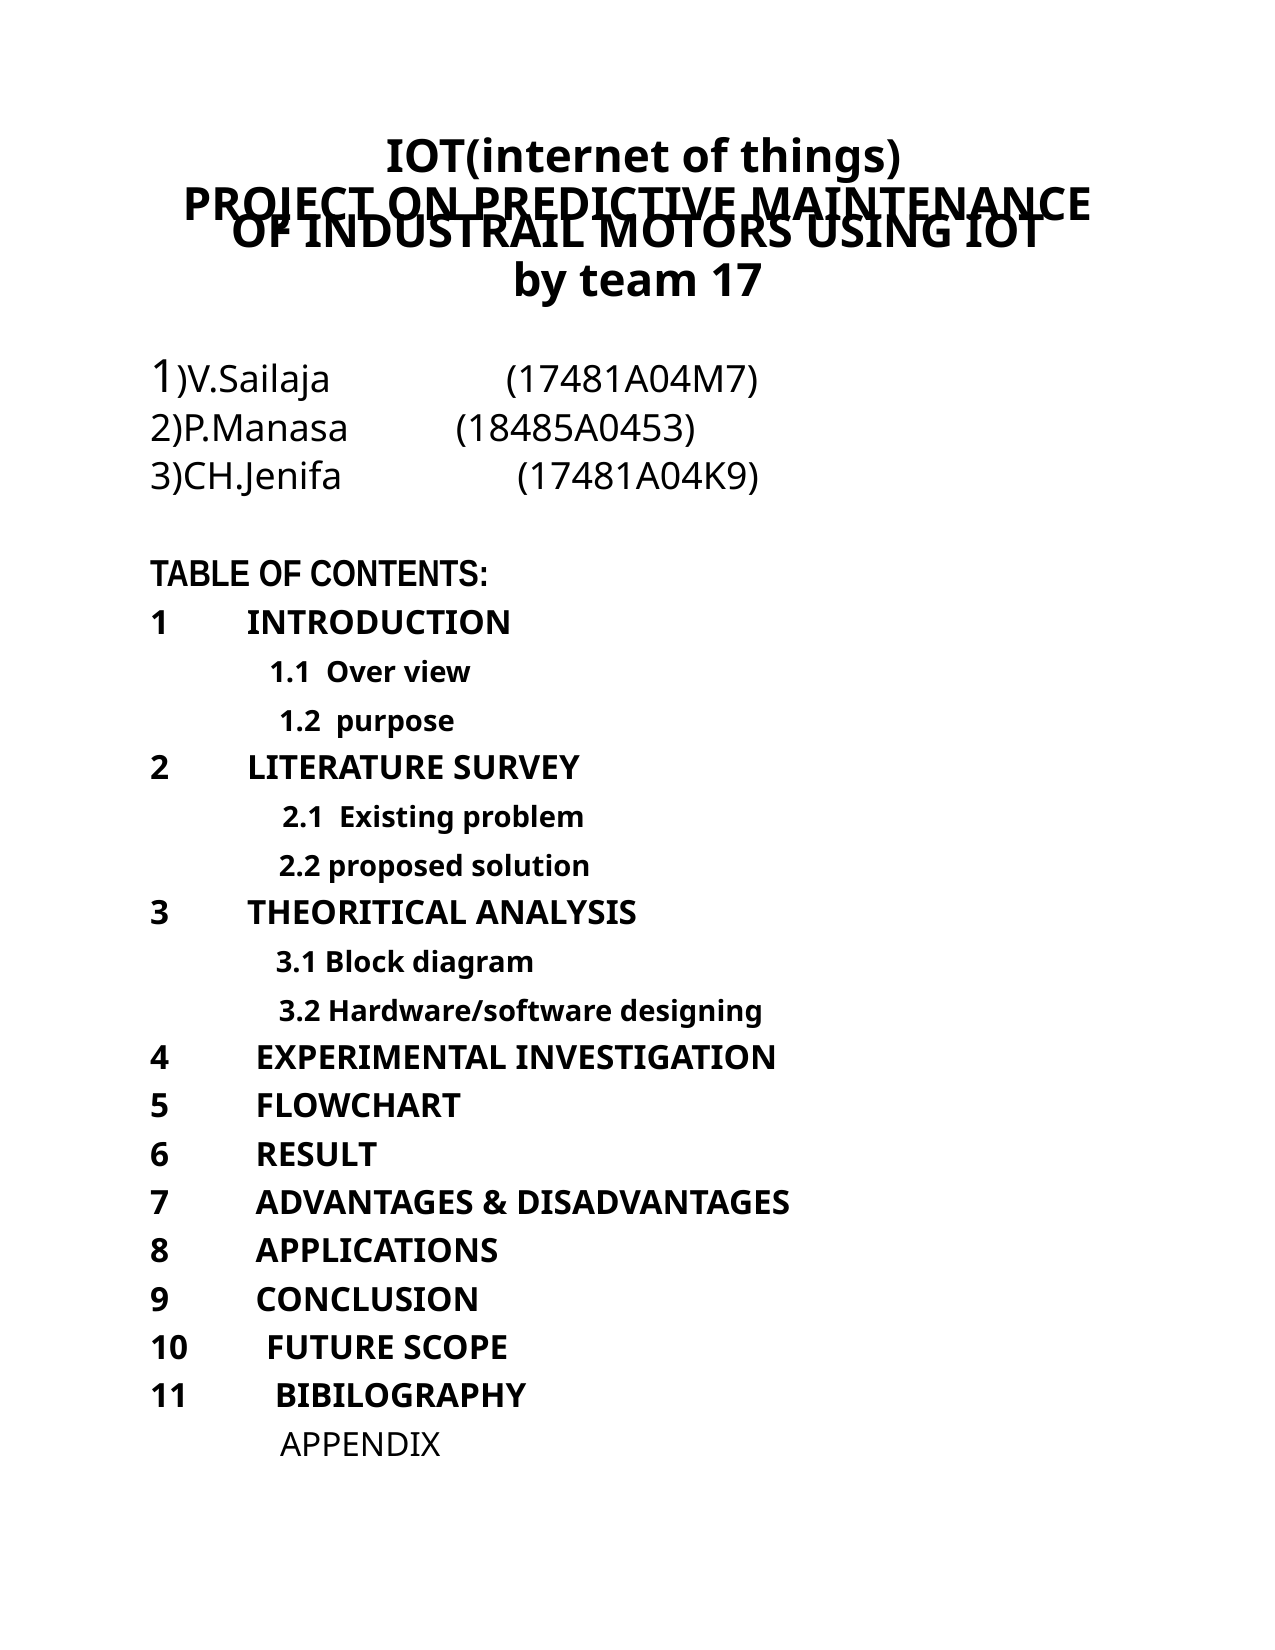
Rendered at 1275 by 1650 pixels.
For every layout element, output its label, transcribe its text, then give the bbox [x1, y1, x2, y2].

text 3)CH.Jenifa (17481A04K9) [752, 467, 1125, 495]
text 2 LITERATURE SURVEY [150, 757, 1125, 785]
text 3)CH.Jenifa (17481A04K9) [176, 467, 247, 495]
text 7 ADVANTAGES & DISADVANTAGES [150, 1192, 1125, 1220]
text IOT(internet of things) [473, 150, 852, 177]
text 3.2 Hardware/software designing [150, 999, 1125, 1027]
text 2.2 proposed solution [150, 854, 1125, 882]
text IOT(internet of things) [150, 150, 471, 177]
text by team 17 [554, 274, 1125, 302]
text TABLE OF CONTENTS: [150, 564, 1125, 592]
text 2)P.Manasa (18485A0453) [176, 419, 462, 447]
text 2)P.Manasa (18485A0453) [689, 419, 1125, 447]
text 11 BIBILOGRAPHY [150, 1386, 1125, 1413]
text 1)V.Sailaja (17481A04M7) [511, 371, 752, 398]
text 1)V.Sailaja (17481A04M7) [181, 371, 513, 398]
text 2.1 Existing problem [150, 806, 1125, 833]
text 3)CH.Jenifa (17481A04K9) [249, 467, 524, 495]
text 2)P.Manasa (18485A0453) [460, 419, 690, 447]
text 5 FLOWCHART [150, 1096, 1125, 1123]
text 10 FUTURE SCOPE [150, 1337, 1125, 1365]
text 3.1 Block diagram [150, 951, 1125, 978]
text 4 EXPERIMENTAL INVESTIGATION [150, 1047, 1125, 1075]
text 1 INTRODUCTION [150, 612, 1125, 640]
text APPENDIX [150, 1434, 1125, 1462]
text 8 APPLICATIONS [150, 1241, 1125, 1268]
text 3)CH.Jenifa (17481A04K9) [522, 467, 753, 495]
text IOT(internet of things) [894, 150, 1125, 177]
text 3 THEORITICAL ANALYSIS [150, 902, 1125, 930]
text by team 17 [150, 274, 550, 302]
text PROJECT ON PREDICTIVE MAINTENANCE OF INDUSTRAIL MOTORS USING IOT [150, 198, 1125, 253]
text 6 RESULT [150, 1144, 1125, 1172]
text 1)V.Sailaja (17481A04M7) [751, 371, 1125, 398]
text 1.1 Over view [150, 661, 1125, 688]
text 9 CONCLUSION [150, 1289, 1125, 1317]
text 1.2 purpose [150, 709, 1125, 737]
